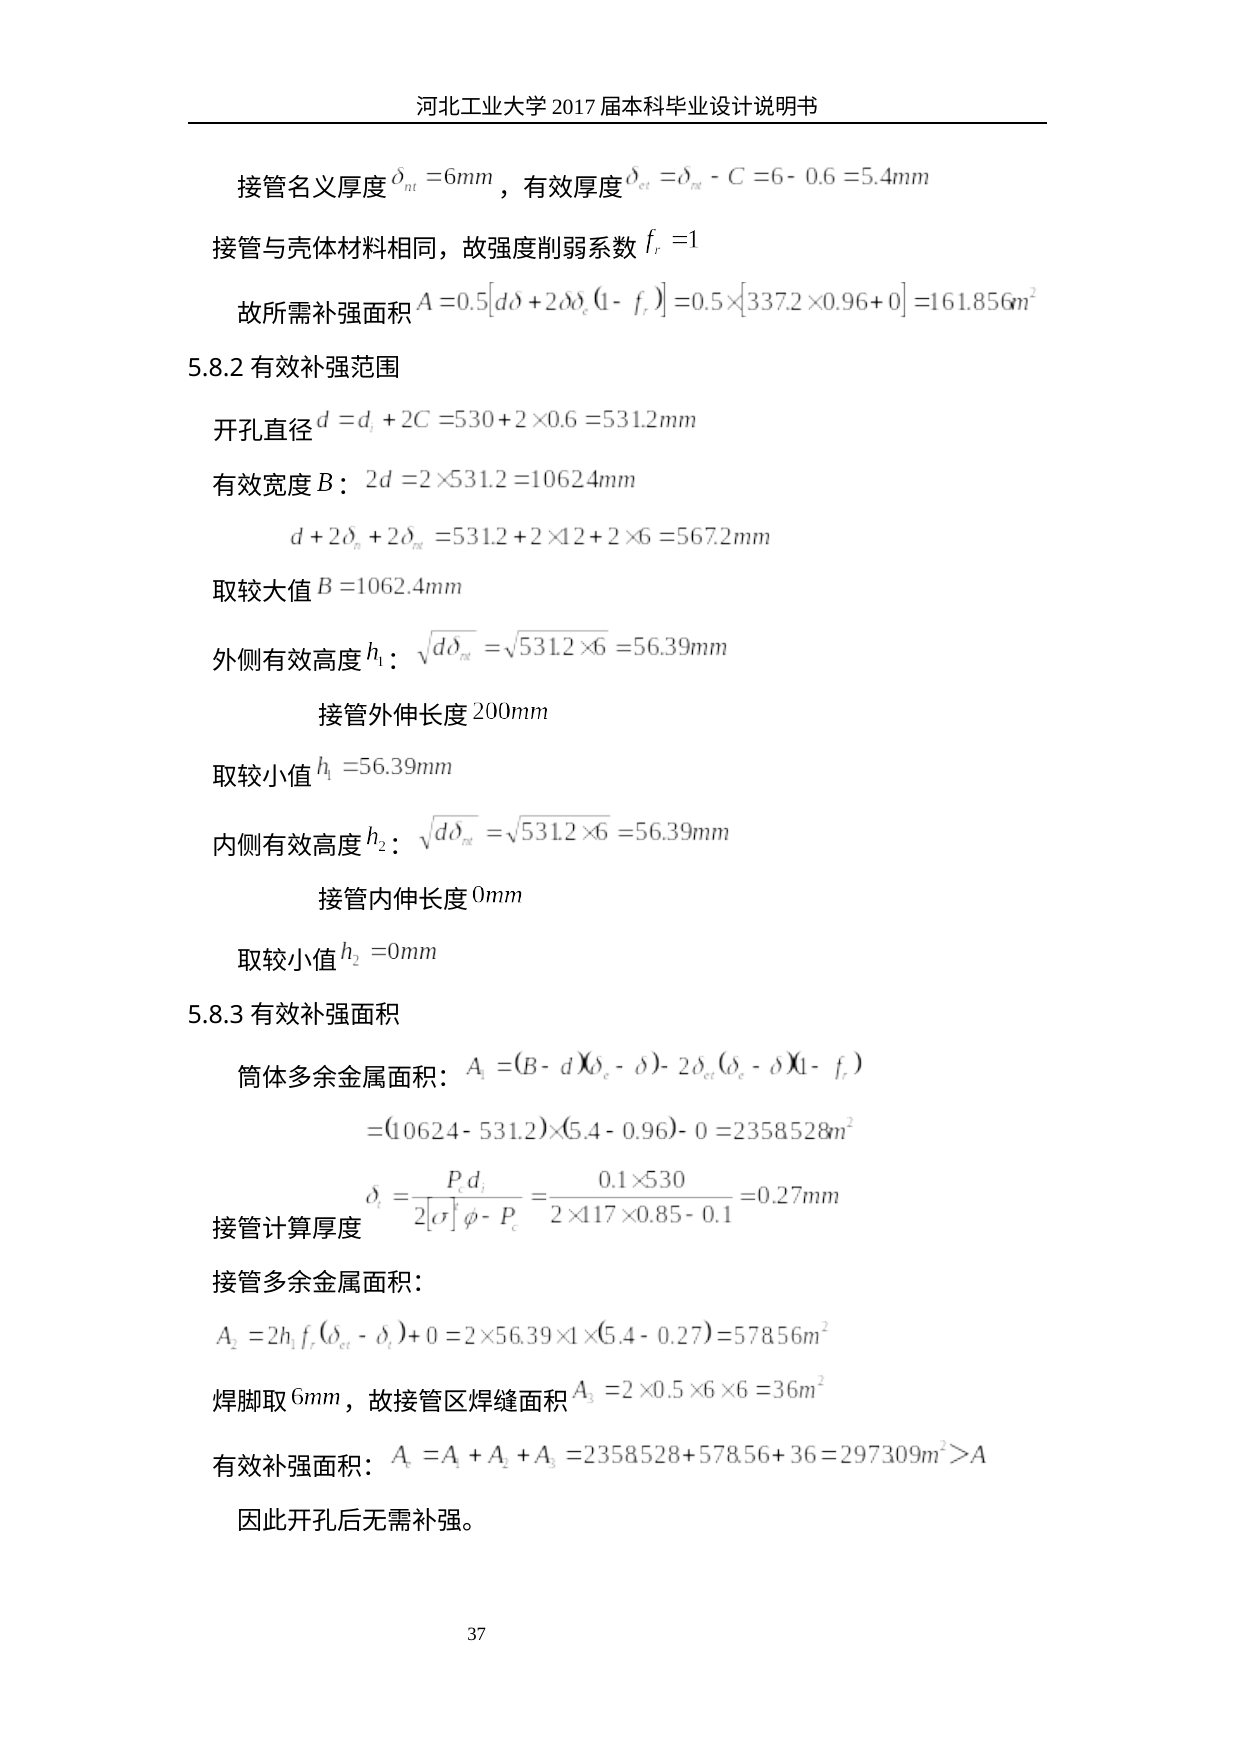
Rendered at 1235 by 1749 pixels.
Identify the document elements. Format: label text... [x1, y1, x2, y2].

text 焊脚取，故接管区焊缝面积 [187, 1371, 1047, 1418]
text 有效宽度： [187, 465, 1047, 501]
text 开孔直径 [187, 402, 1047, 447]
text 接管外伸长度 [187, 695, 1047, 731]
text 5.8.3 有效补强面积 [187, 995, 1047, 1031]
text 接管名义厚度，有效厚度 [187, 159, 1047, 204]
text 接管内伸长度 [187, 879, 1047, 916]
text 筒体多余金属面积： [187, 1049, 1047, 1094]
text 外侧有效高度： [187, 626, 1047, 677]
text 取较小值 [187, 934, 1047, 977]
text 取较大值 [187, 571, 1047, 608]
text 接管计算厚度 [187, 1164, 1047, 1244]
text 取较小值 [187, 749, 1047, 792]
text 接管多余金属面积： [187, 1262, 1047, 1299]
text 接管与壳体材料相同，故强度削弱系数 [187, 222, 1047, 265]
text 有效补强面积： [187, 1436, 1047, 1483]
text 内侧有效高度： [187, 810, 1047, 861]
text 因此开孔后无需补强。 [187, 1501, 1047, 1537]
text 5.8.2 有效补强范围 [187, 348, 1047, 384]
text 故所需补强面积 [187, 283, 1047, 330]
